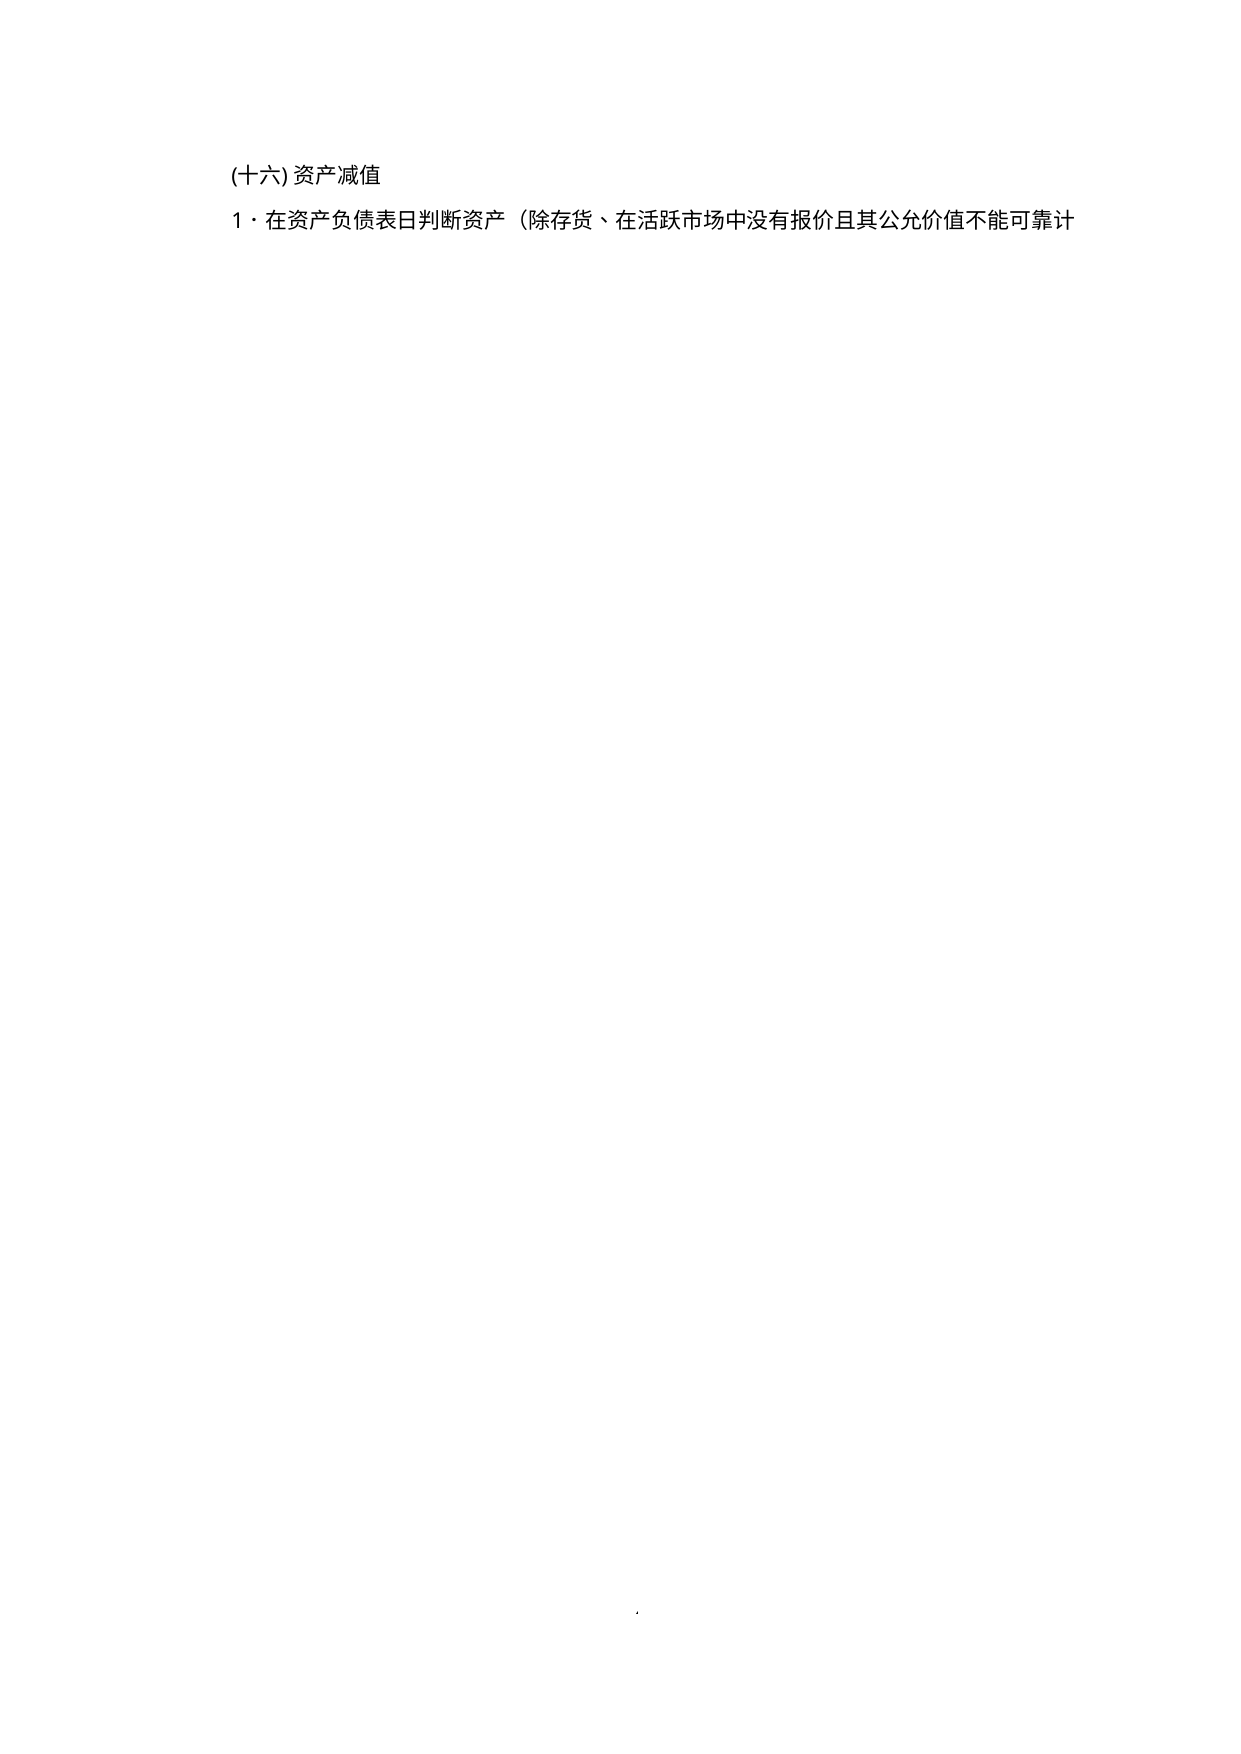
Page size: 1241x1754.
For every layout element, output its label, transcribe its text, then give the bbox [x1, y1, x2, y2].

text (十六) 资产减值 [231, 160, 1096, 190]
text 1．在资产负债表日判断资产（除存货、在活跃市场中没有报价且其公允价值不能可靠计 [231, 205, 1096, 235]
